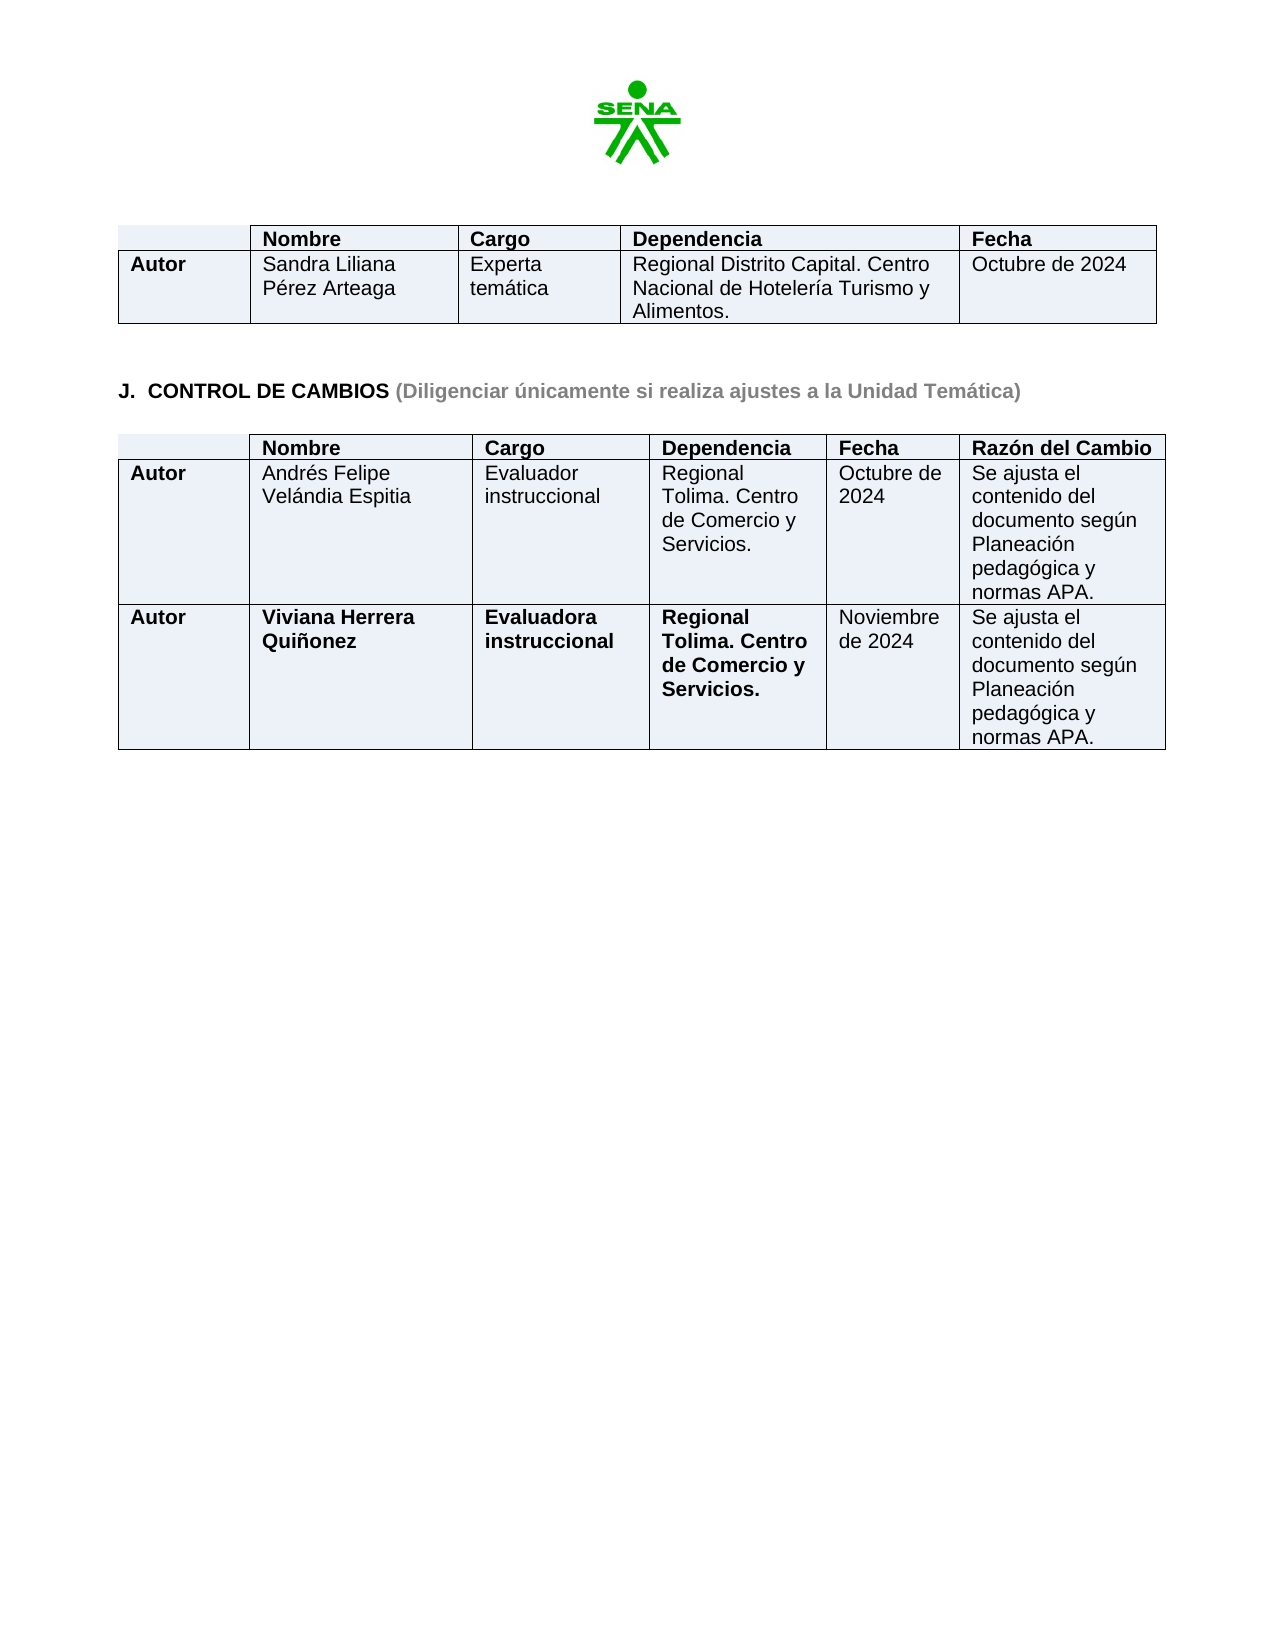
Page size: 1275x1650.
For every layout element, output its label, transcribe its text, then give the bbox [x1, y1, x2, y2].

table_cell Regional Distrito Capital. Centro Nacional de Hotelería Turismo y Alimentos. [621, 251, 959, 323]
table_header [118, 434, 249, 459]
table_cell Andrés Felipe Velándia Espitia [250, 460, 472, 604]
table_cell Experta temática [459, 251, 620, 323]
table_header Fecha [827, 435, 959, 459]
table_cell Autor [119, 460, 249, 604]
table_cell Evaluadora instruccional [473, 605, 649, 749]
list CONTROL DE CAMBIOS (Diligenciar únicamente si realiza ajustes a la Unidad Temática) [118, 379, 1157, 403]
table_cell Noviembre de 2024 [827, 605, 959, 749]
table_cell Se ajusta el contenido del documento según Planeación pedagógica y normas APA. [960, 460, 1165, 604]
table_header Dependencia [621, 226, 959, 250]
table_cell Viviana Herrera Quiñonez [250, 605, 472, 749]
table_cell Regional Tolima. Centro de Comercio y Servicios. [650, 460, 826, 604]
table_cell Octubre de 2024 [827, 460, 959, 604]
table_header Cargo [459, 226, 620, 250]
table_header Razón del Cambio [960, 435, 1165, 459]
table_cell Autor [119, 251, 250, 323]
picture [588, 75, 687, 172]
table_cell Sandra Liliana Pérez Arteaga [251, 251, 458, 323]
table_header Nombre [250, 435, 472, 459]
table_cell Evaluador instruccional [473, 460, 649, 604]
table_header Fecha [960, 226, 1156, 250]
table_cell Autor [119, 605, 249, 749]
table_header [118, 225, 250, 250]
table_header Cargo [473, 435, 649, 459]
table_cell Se ajusta el contenido del documento según Planeación pedagógica y normas APA. [960, 605, 1165, 749]
table_cell Octubre de 2024 [960, 251, 1156, 323]
table_cell Regional Tolima. Centro de Comercio y Servicios. [650, 605, 826, 749]
table_header Nombre [251, 226, 458, 250]
table_header Dependencia [650, 435, 826, 459]
